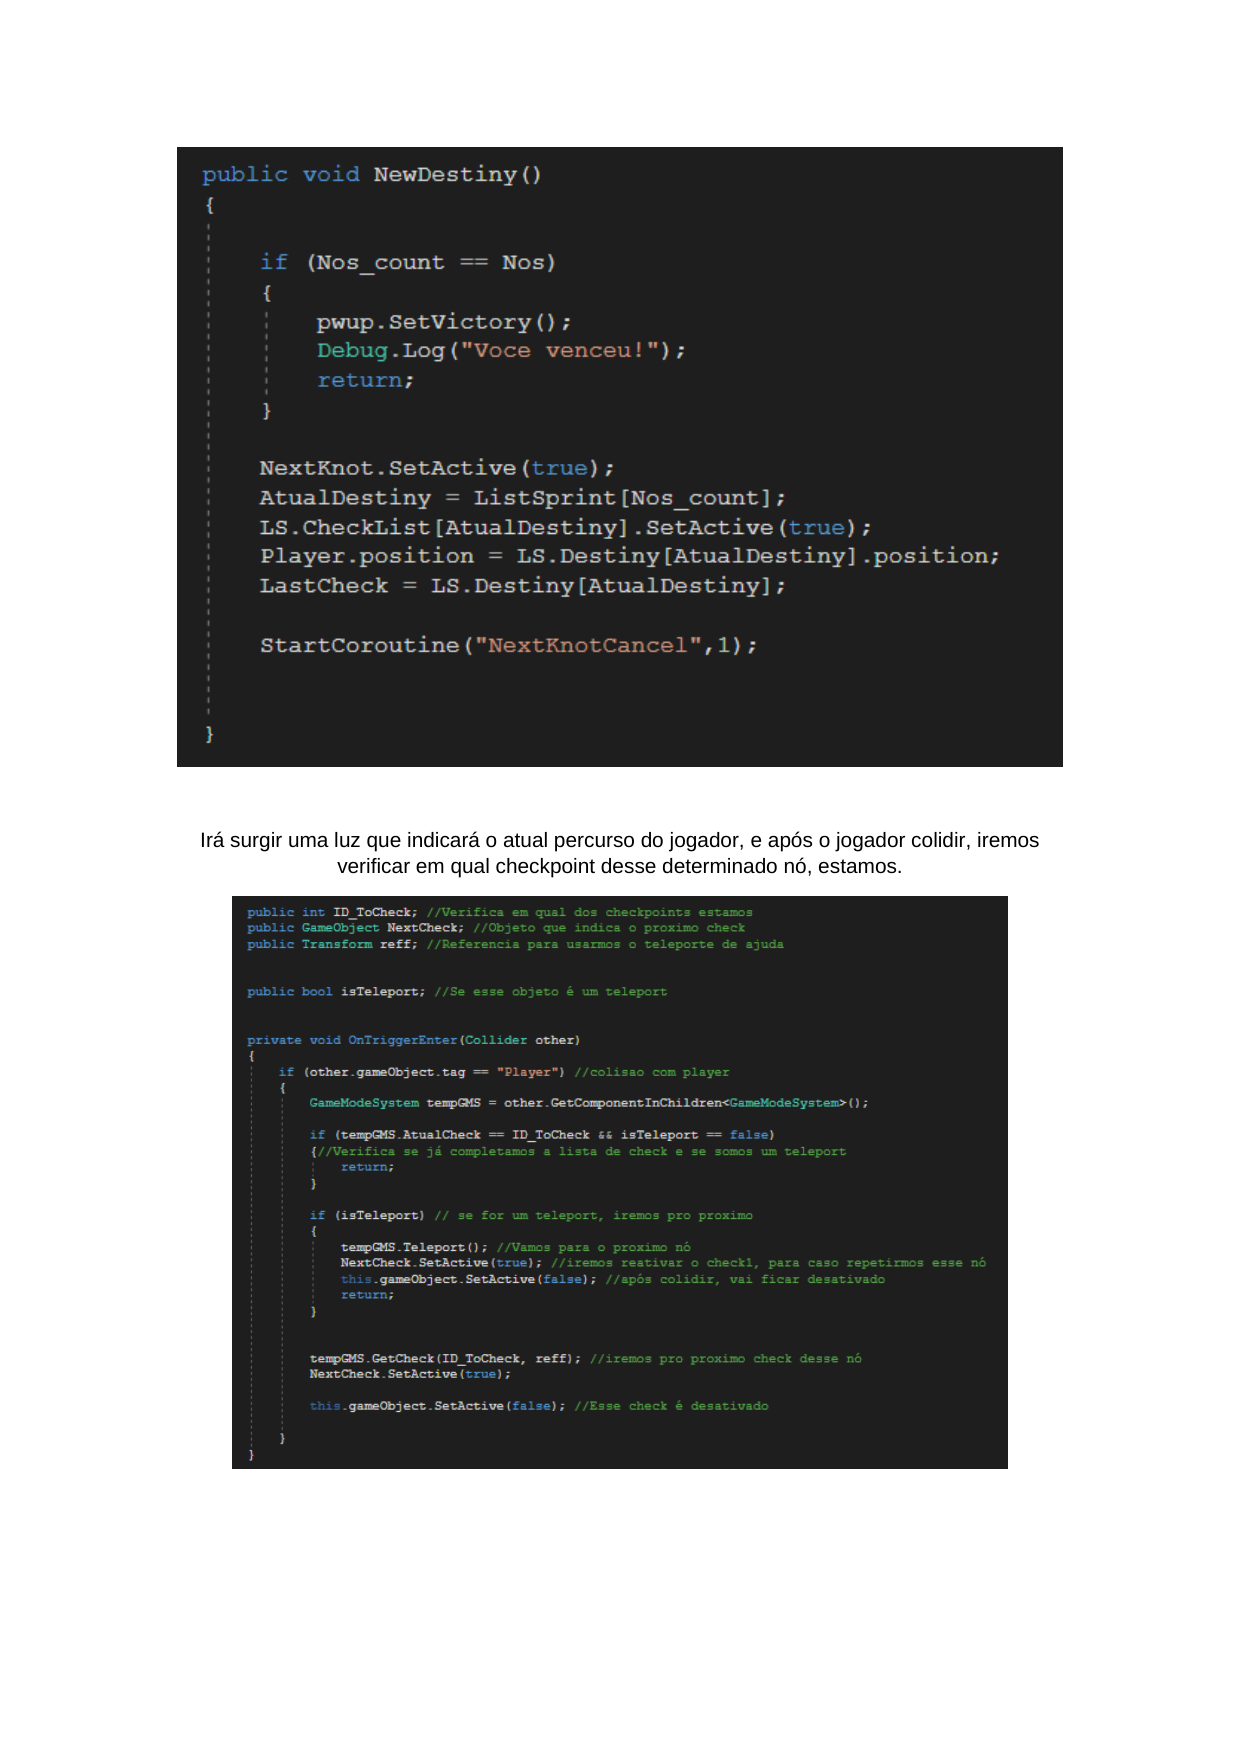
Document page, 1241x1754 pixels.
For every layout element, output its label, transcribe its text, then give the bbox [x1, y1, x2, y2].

text Irá surgir uma luz que indicará o atual percurso do jogador, e após o jogador colidir, iremos verificar em qual checkpoint desse determinado nó, estamos. [177, 828, 1063, 878]
picture [232, 896, 1008, 1469]
picture [177, 147, 1063, 767]
